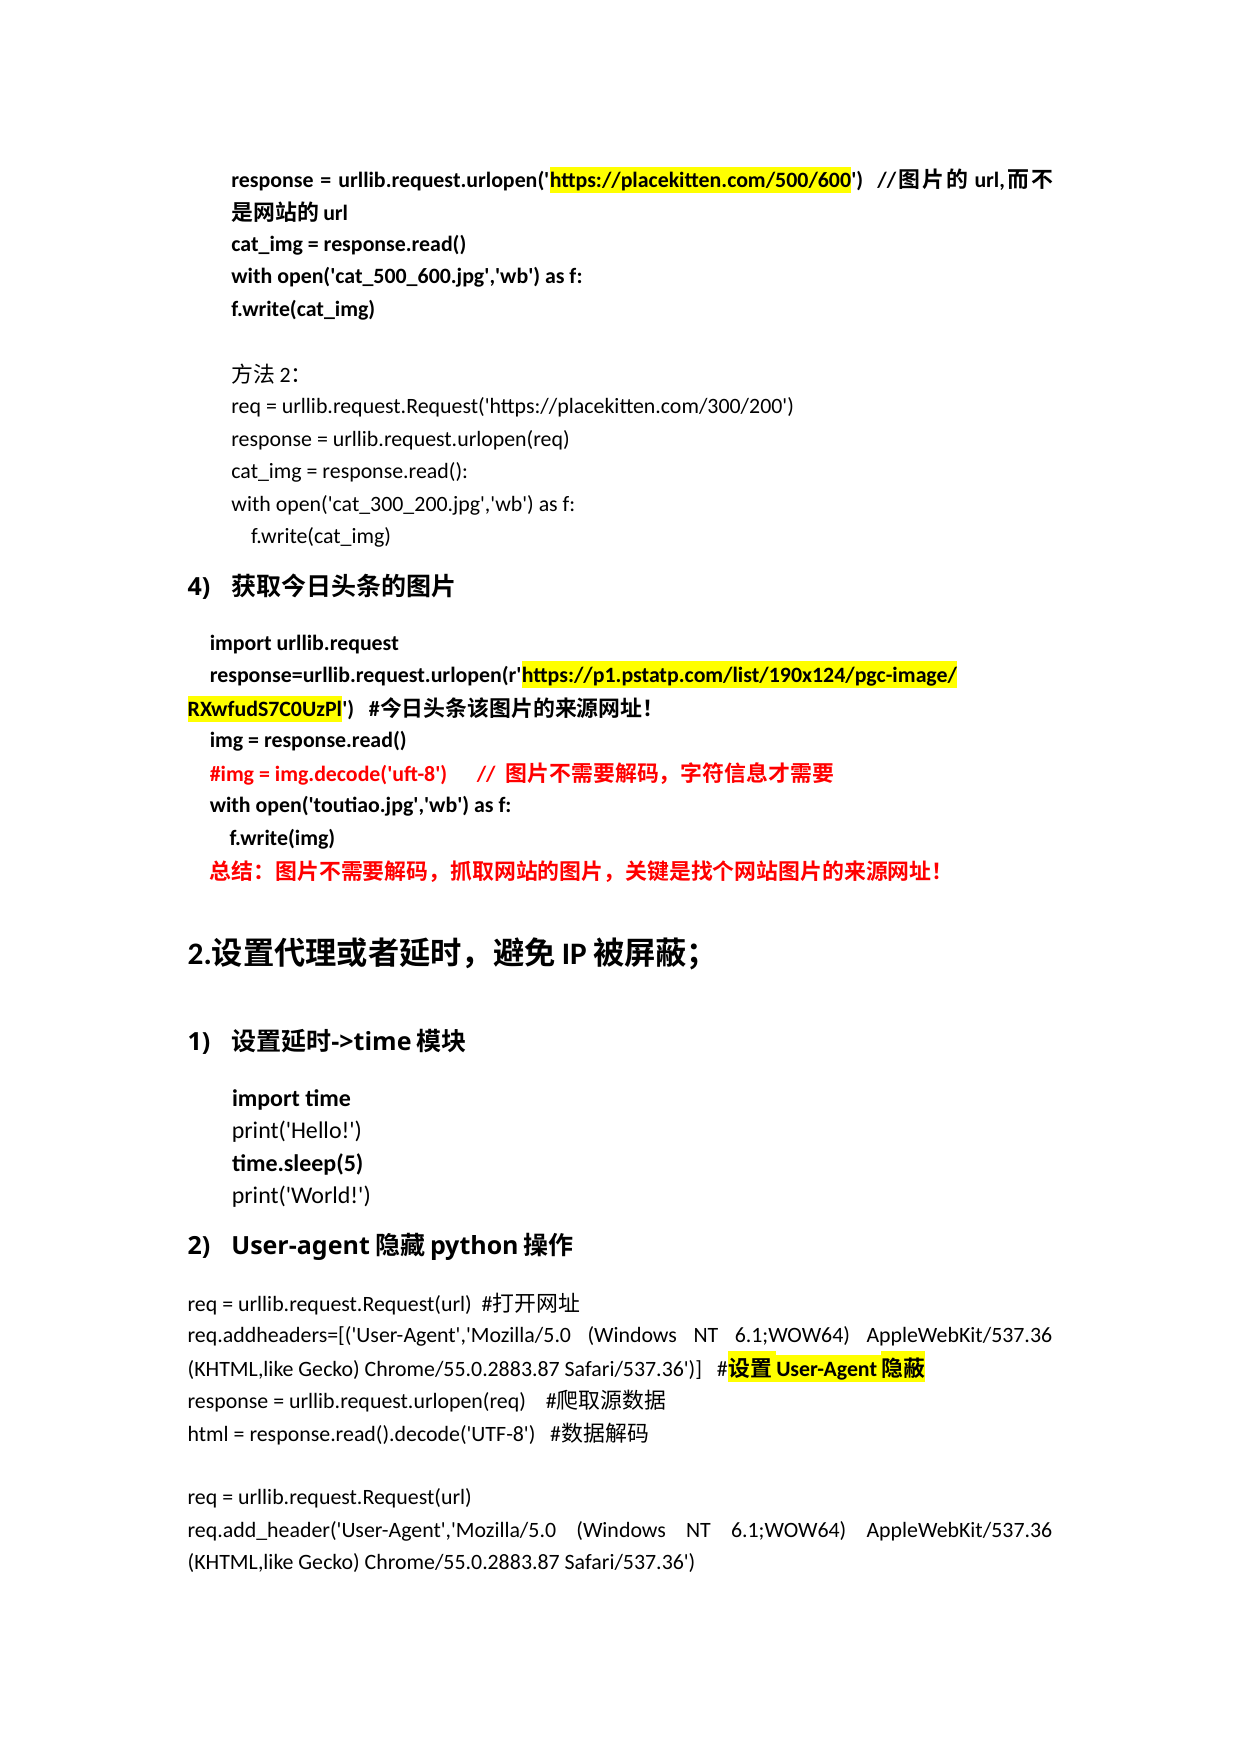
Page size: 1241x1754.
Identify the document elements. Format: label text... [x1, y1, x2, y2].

text print('Hello!') [187, 1114, 1053, 1146]
text response=urllib.request.urlopen(r'https://p1.pstatp.com/list/190x124/pgc-image/RXwfudS7C0UzPl') #今日头条该图片的来源网址！ [187, 658, 1053, 723]
text with open('toutiao.jpg','wb') as f: [187, 788, 1053, 821]
list f.write(cat_img) [231, 519, 1053, 552]
list cat_img = response.read() [231, 227, 1053, 259]
list req = urllib.request.Request('https://placekitten.com/300/200') [231, 389, 1053, 422]
list response = urllib.request.urlopen('https://placekitten.com/500/600') //图片的url,而不是网站的url [231, 162, 1053, 227]
text 总结：图片不需要解码，抓取网站的图片，关键是找个网站图片的来源网址！ [187, 853, 1053, 886]
text response = urllib.request.urlopen(req) #爬取源数据 [187, 1383, 1053, 1415]
subtitle 设置延时->time模块 [187, 1007, 1053, 1072]
text img = response.read() [187, 723, 1053, 756]
subtitle 获取今日头条的图片 [187, 552, 1053, 617]
subtitle 2.设置代理或者延时，避免IP被屏蔽； [187, 918, 1053, 983]
list with open('cat_300_200.jpg','wb') as f: [231, 487, 1053, 519]
text print('World!') [187, 1179, 1053, 1211]
text req.add_header('User-Agent','Mozilla/5.0 (Windows NT 6.1;WOW64) AppleWebKit/537.36 (KHTML,like Gecko) Chrome/55.0.2883.87 Safari/537.36') [187, 1513, 1053, 1578]
text req = urllib.request.Request(url) [187, 1480, 1053, 1513]
list response = urllib.request.urlopen(req) [231, 422, 1053, 454]
text import time [187, 1081, 1053, 1114]
list cat_img = response.read(): [231, 454, 1053, 487]
text #img = img.decode('uft-8') // 图片不需要解码，字符信息才需要 [187, 756, 1053, 788]
list 方法2： [231, 357, 1053, 389]
text import urllib.request [187, 626, 1053, 658]
text html = response.read().decode('UTF-8') #数据解码 [187, 1415, 1053, 1448]
list f.write(cat_img) [231, 292, 1053, 324]
text time.sleep(5) [187, 1146, 1053, 1179]
text req = urllib.request.Request(url) #打开网址 [187, 1285, 1053, 1318]
list with open('cat_500_600.jpg','wb') as f: [231, 259, 1053, 292]
text f.write(img) [187, 821, 1053, 853]
subtitle User-agent隐藏python操作 [187, 1211, 1053, 1276]
text req.addheaders=[('User-Agent','Mozilla/5.0 (Windows NT 6.1;WOW64) AppleWebKit/537.36 (KHTML,like Gecko) Chrome/55.0.2883.87 Safari/537.36')] #设置User-Agent隐蔽 [187, 1318, 1053, 1383]
